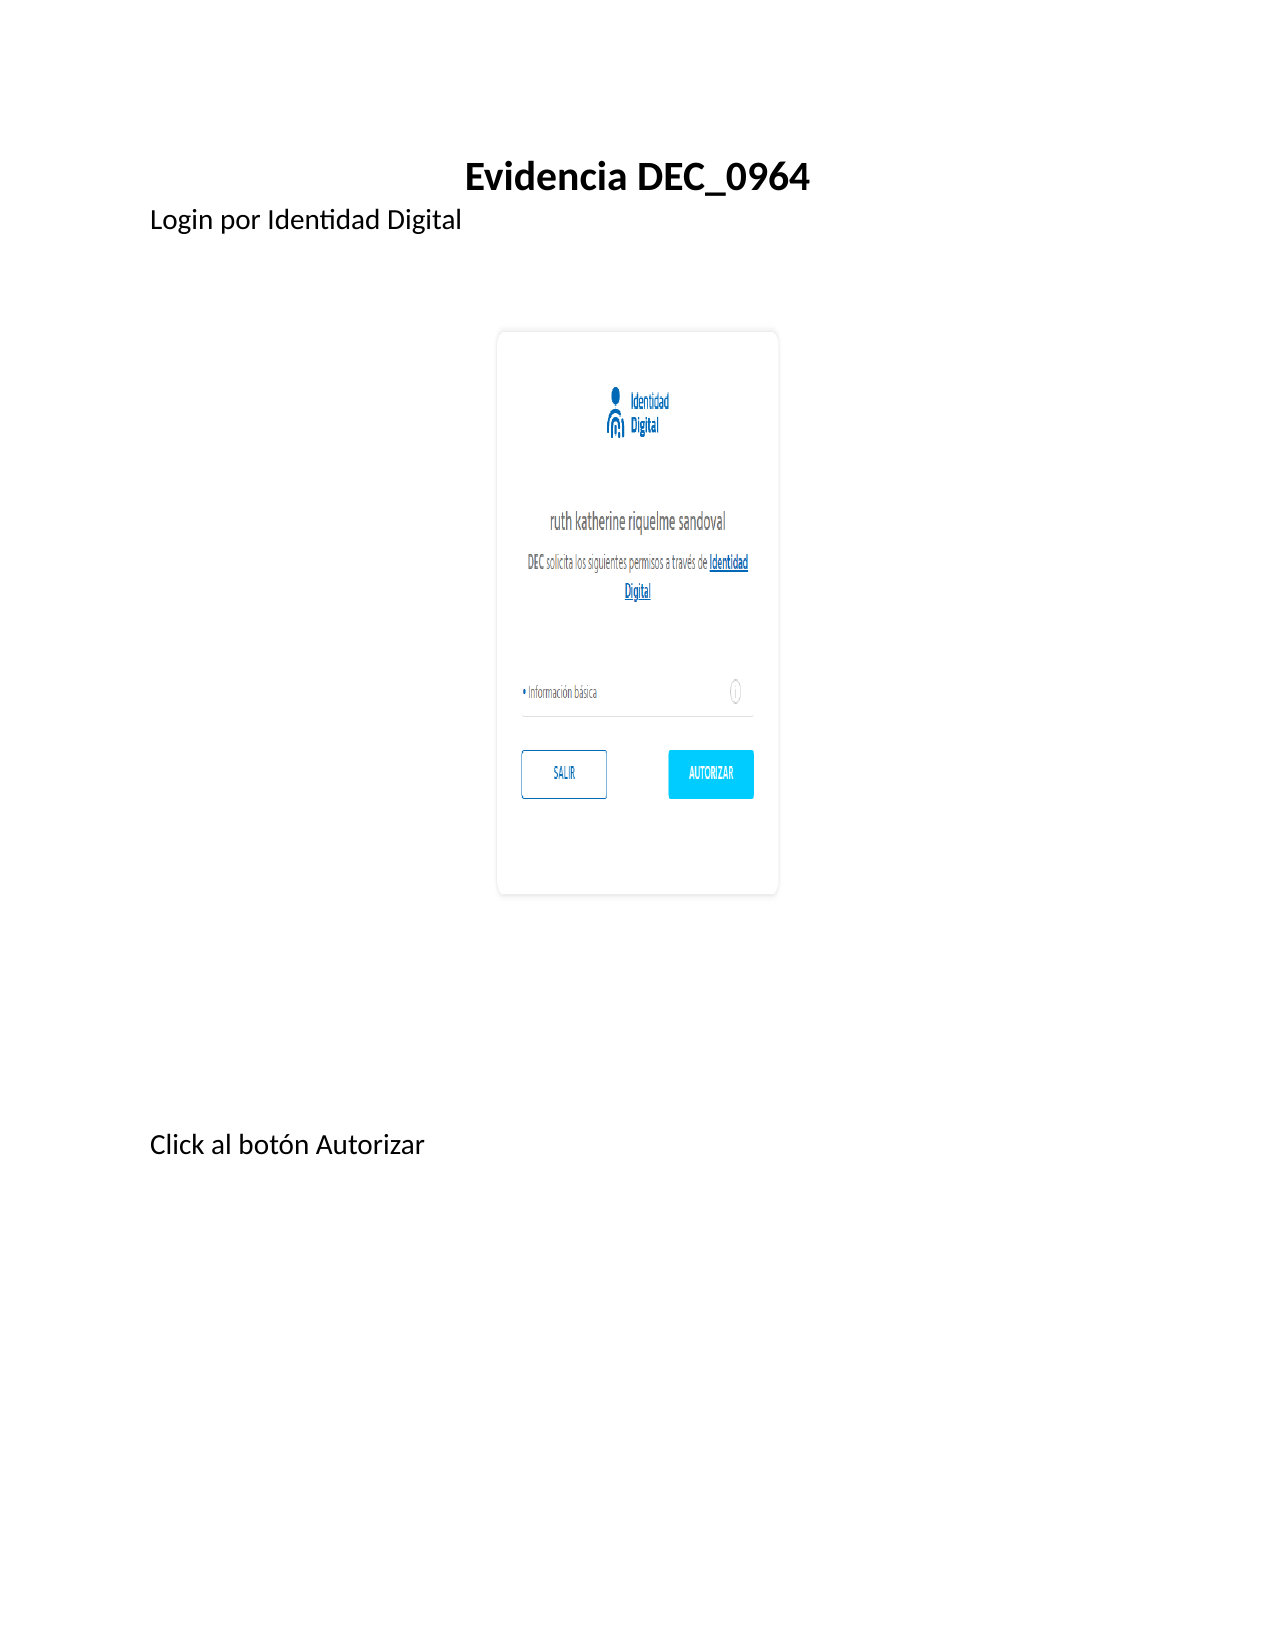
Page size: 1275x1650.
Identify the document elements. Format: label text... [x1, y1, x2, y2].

text Click al botón Autorizar [150, 1148, 1125, 1188]
text Evidencia DEC_0964 [150, 150, 1125, 207]
text Login por Identidad Digital [150, 207, 1125, 246]
picture [220, 314, 1055, 1148]
